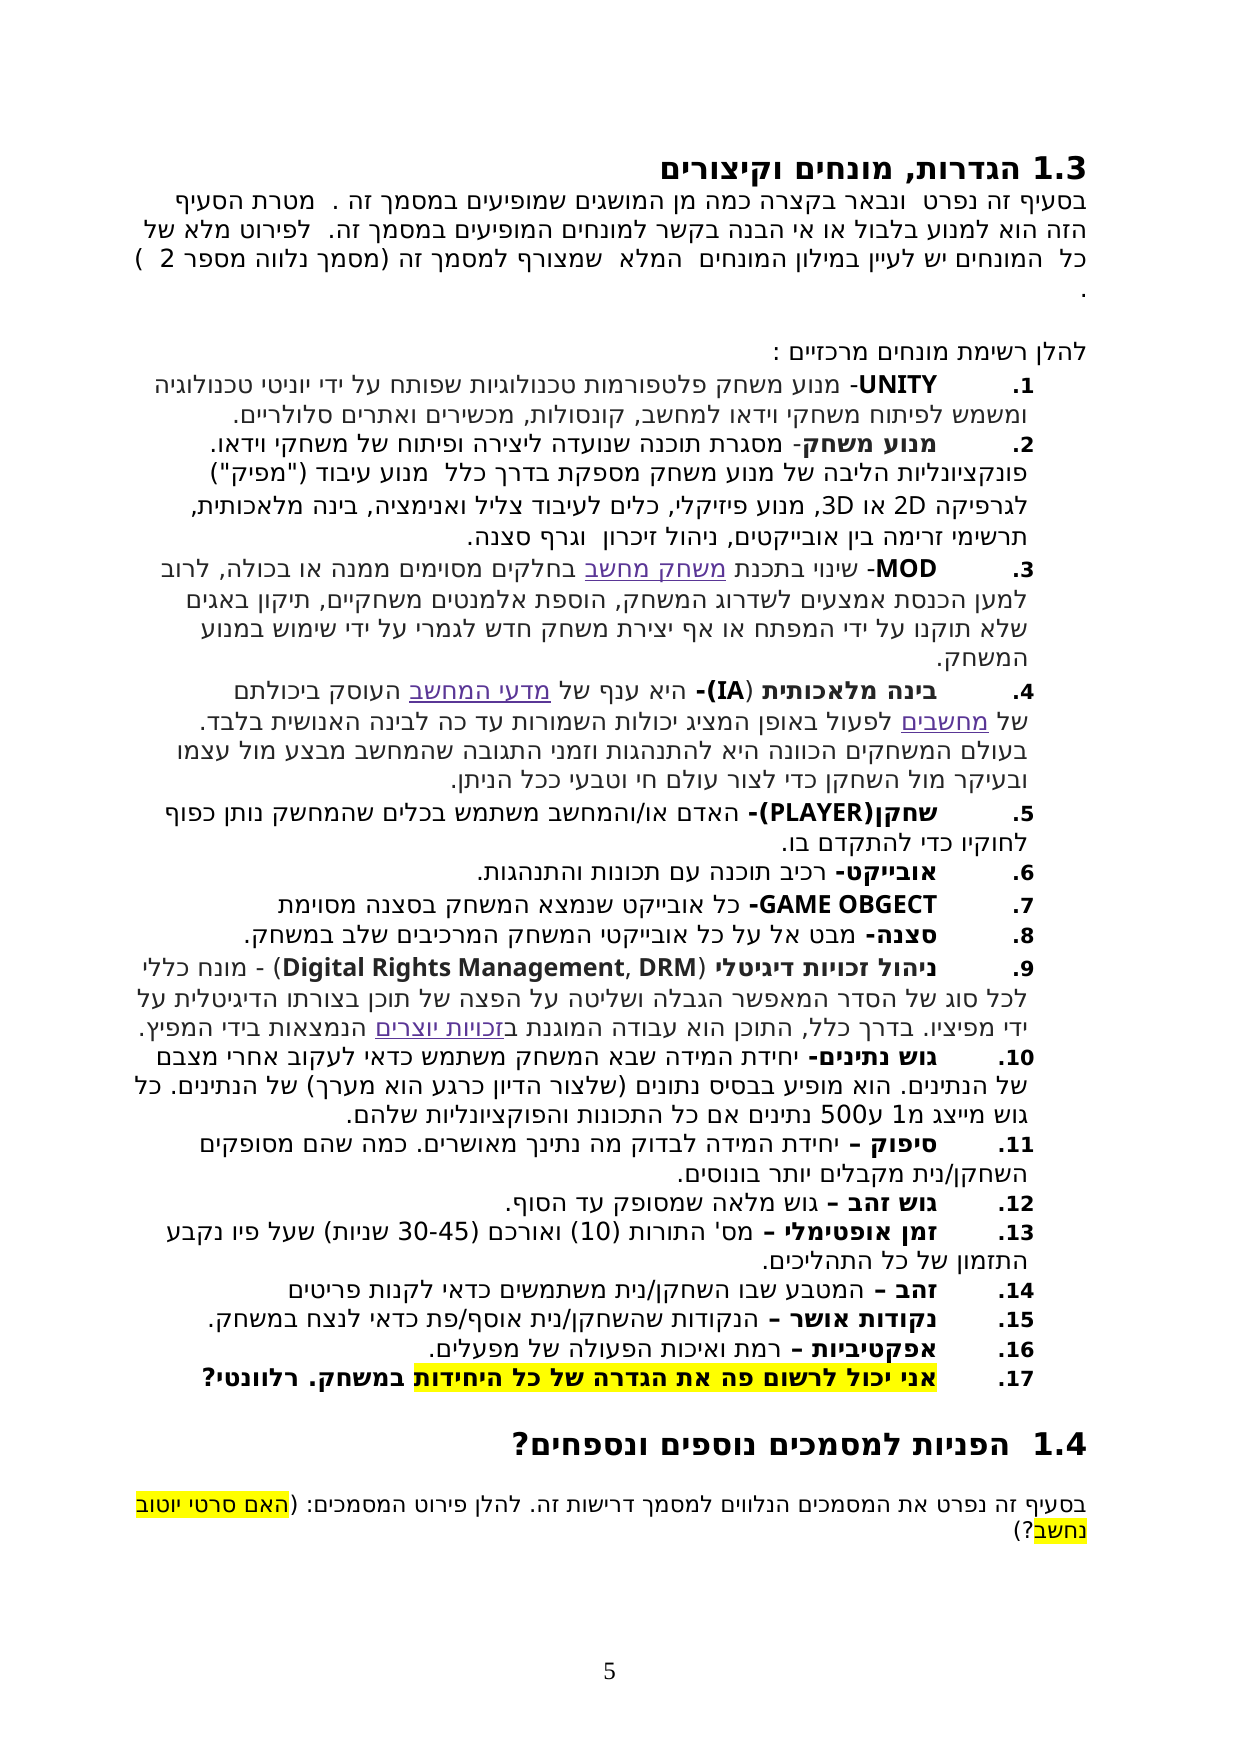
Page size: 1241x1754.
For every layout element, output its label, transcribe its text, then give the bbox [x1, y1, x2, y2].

list סצנה- מבט אל על כל אובייקטי המשחק המרכיבים שלב במשחק. [131, 921, 1034, 950]
list GAME OBGECT- כל אובייקט שנמצא המשחק בסצנה מסוימת [131, 887, 1034, 921]
list אני יכול לרשום פה את הגדרה של כל היחידות במשחק. רלוונטי? [131, 1363, 414, 1392]
list מנוע משחק- מסגרת תוכנה שנועדה ליצירה ופיתוח של משחקי וידאו. פונקציונליות הליבה של מנוע משחק מספקת בדרך כלל מנוע עיבוד ("מפיק") לגרפיקה 2D או 3D, מנוע פיזיקלי, כלים לעיבוד צליל ואנימציה, בינה מלאכותית, תרשימי זרימה בין אובייקטים, ניהול זיכרון וגרף סצנה. [131, 429, 1034, 551]
list אפקטיביות – רמת ואיכות הפעולה של מפעלים. [131, 1334, 1034, 1363]
list בינה מלאכותית (IA)- היא ענף של מדעי המחשב העוסק ביכולתם של מחשבים לפעול באופן המציג יכולות השמורות עד כה לבינה האנושית בלבד. בעולם המשחקים הכוונה היא להתנהגות וזמני התגובה שהמחשב מבצע מול עצמו ובעיקר מול השחקן כדי לצור עולם חי וטבעי ככל הניתן. [131, 673, 1034, 794]
list ניהול זכויות דיגיטלי (Digital Rights Management, DRM) - מונח כללי לכל סוג של הסדר המאפשר הגבלה ושליטה על הפצה של תוכן בצורתו הדיגיטלית על ידי מפיציו. בדרך כלל, התוכן הוא עבודה המוגנת בזכויות יוצרים הנמצאות בידי המפיץ. [131, 950, 282, 1042]
text 1.4 הפניות למסמכים נוספים ונספחים? [131, 1426, 1087, 1463]
list שחקן(PLAYER)- האדם או/והמחשב משתמש בכלים שהמחשק נותן כפוף לחוקיו כדי להתקדם בו. [131, 794, 1034, 857]
list זהב – המטבע שבו השחקן/נית משתמשים כדאי לקנות פריטים [131, 1276, 1034, 1305]
list MOD- שינוי בתכנת משחק מחשב בחלקים מסוימים ממנה או בכולה, לרוב למען הכנסת אמצעים לשדרוג המשחק, הוספת אלמנטים משחקיים, תיקון באגים שלא תוקנו על ידי המפתח או אף יצירת משחק חדש לגמרי על ידי שימוש במנוע המשחק. [131, 551, 1034, 673]
list ניהול זכויות דיגיטלי (Digital Rights Management, DRM) - מונח כללי לכל סוג של הסדר המאפשר הגבלה ושליטה על הפצה של תוכן בצורתו הדיגיטלית על ידי מפיציו. בדרך כלל, התוכן הוא עבודה המוגנת בזכויות יוצרים הנמצאות בידי המפיץ. [697, 950, 1034, 1042]
text 1.3 הגדרות, מונחים וקיצורים [131, 150, 1087, 186]
list סיפוק – יחידת המידה לבדוק מה נתינך מאושרים. כמה שהם מסופקים השחקן/נית מקבלים יותר בונוסים. [131, 1130, 1034, 1188]
text להלן רשימת מונחים מרכזיים : [131, 337, 1087, 366]
text בסעיף זה נפרט את המסמכים הנלווים למסמך דרישות זה. להלן פירוט המסמכים: (האם סרטי יוטוב נחשב?) [131, 1491, 1087, 1544]
list UNITY- מנוע משחק פלטפורמות טכנולוגיות שפותח על ידי יוניטי טכנולוגיה ומשמש לפיתוח משחקי וידאו למחשב, קונסולות, מכשירים ואתרים סלולריים. [131, 366, 1034, 429]
list אובייקט- רכיב תוכנה עם תכונות והתנהגות. [131, 857, 1034, 887]
list גוש זהב – גוש מלאה שמסופק עד הסוף. [131, 1188, 1034, 1217]
list גוש נתינים- יחידת המידה שבא המשחק משתמש כדאי לעקוב אחרי מצבם של הנתינים. הוא מופיע בבסיס נתונים (שלצור הדיון כרגע הוא מערך) של הנתינים. כל גוש מייצג מ1 ע500 נתינים אם כל התכונות והפוקציונליות שלהם. [131, 1042, 1034, 1130]
list נקודות אושר – הנקודות שהשחקן/נית אוסף/פת כדאי לנצח במשחק. [131, 1305, 1034, 1334]
list זמן אופטימלי – מס' התורות (10) ואורכם (30-45 שניות) שעל פיו נקבע התזמון של כל התהליכים. [131, 1217, 1034, 1276]
text בסעיף זה נפרט ונבאר בקצרה כמה מן המושגים שמופיעים במסמך זה . מטרת הסעיף הזה הוא למנוע בלבול או אי הבנה בקשר למונחים המופיעים במסמך זה. לפירוט מלא של כל המונחים יש לעיין במילון המונחים המלא שמצורף למסמך זה (מסמך נלווה מספר 2 ) . [131, 186, 1087, 303]
